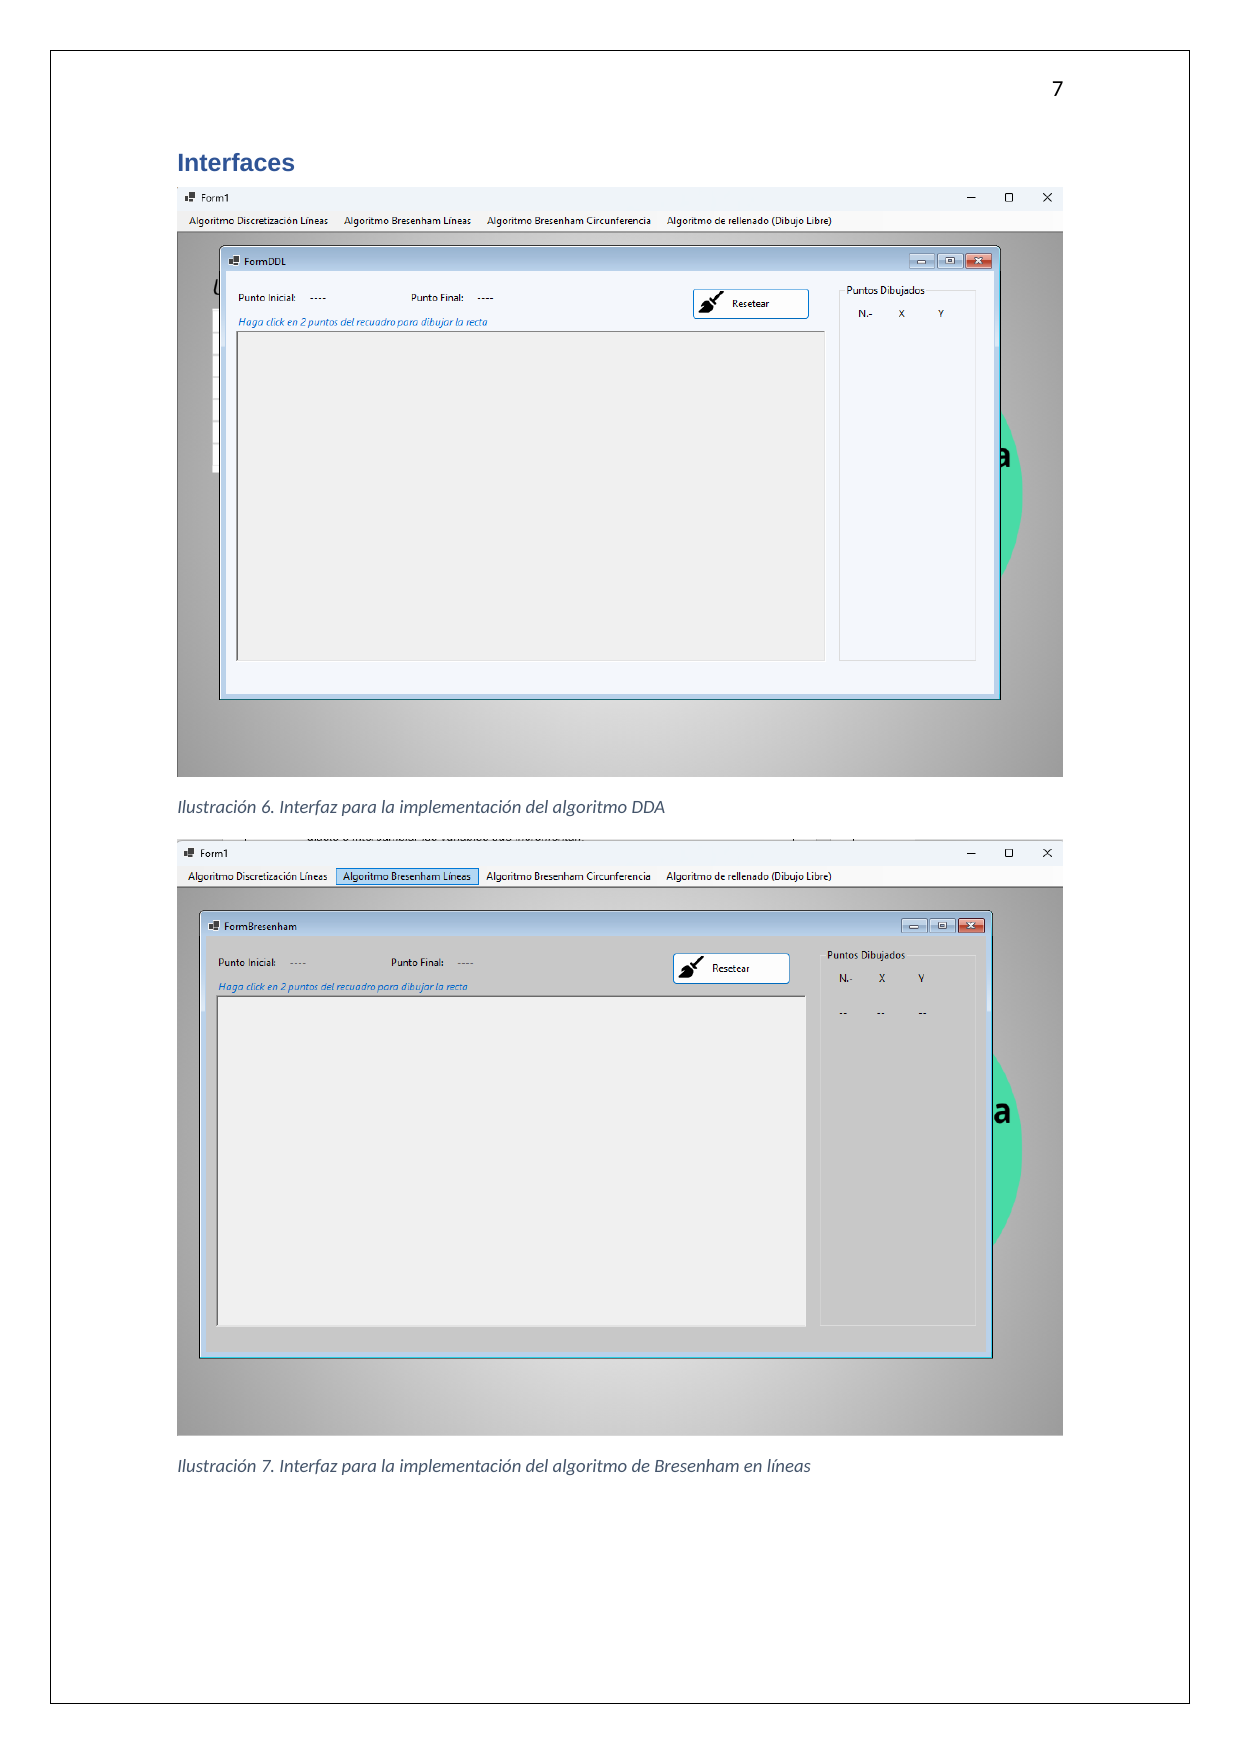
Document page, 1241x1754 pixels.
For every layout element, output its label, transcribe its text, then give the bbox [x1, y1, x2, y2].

subtitle Interfaces [177, 148, 1063, 176]
picture [177, 839, 1063, 1436]
picture [177, 187, 1063, 777]
